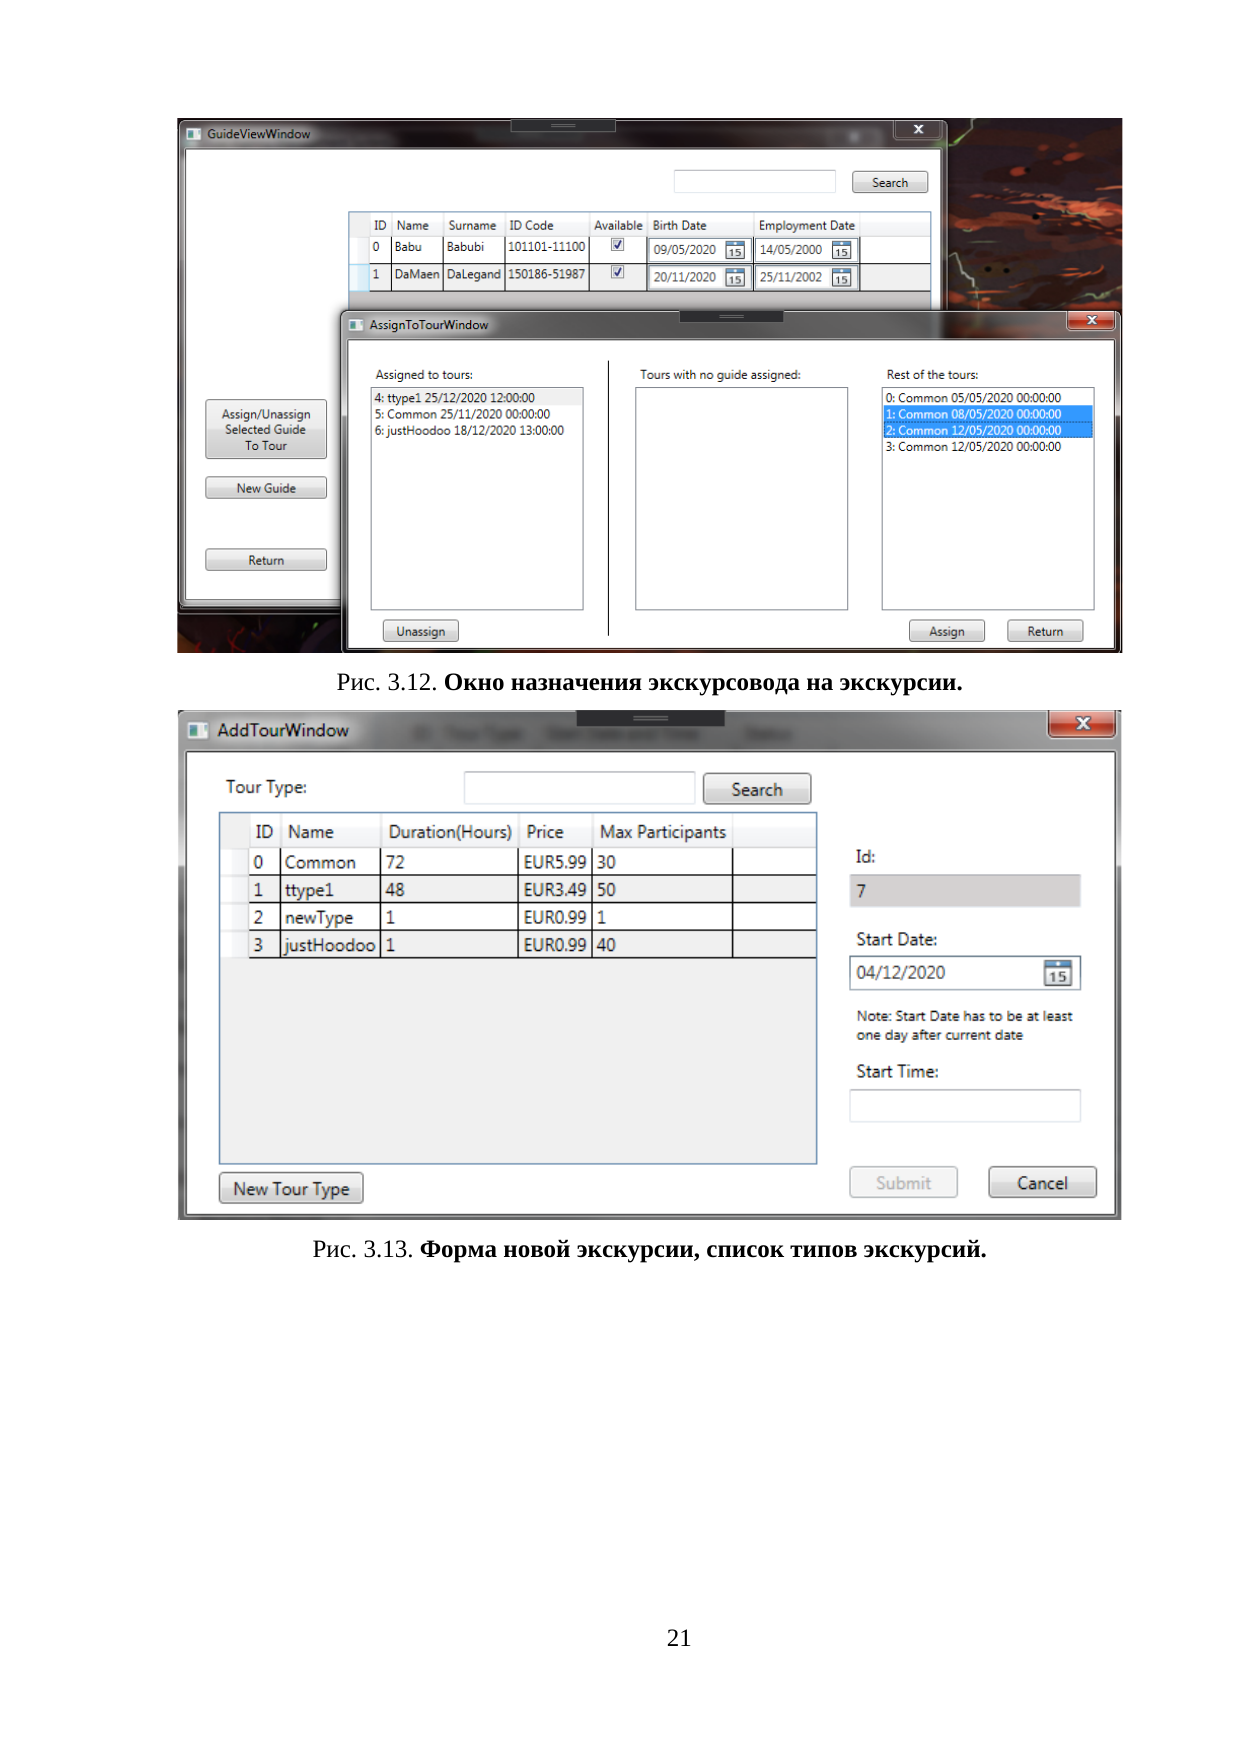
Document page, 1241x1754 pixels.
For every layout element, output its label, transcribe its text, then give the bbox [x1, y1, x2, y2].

text Рис. 3.12. Окно назначения экскурсовода на экскурсии. [177, 667, 1122, 696]
picture [177, 710, 1122, 1220]
picture [177, 118, 1123, 653]
text Рис. 3.13. Форма новой экскурсии, список типов экскурсий. [177, 1234, 1122, 1262]
